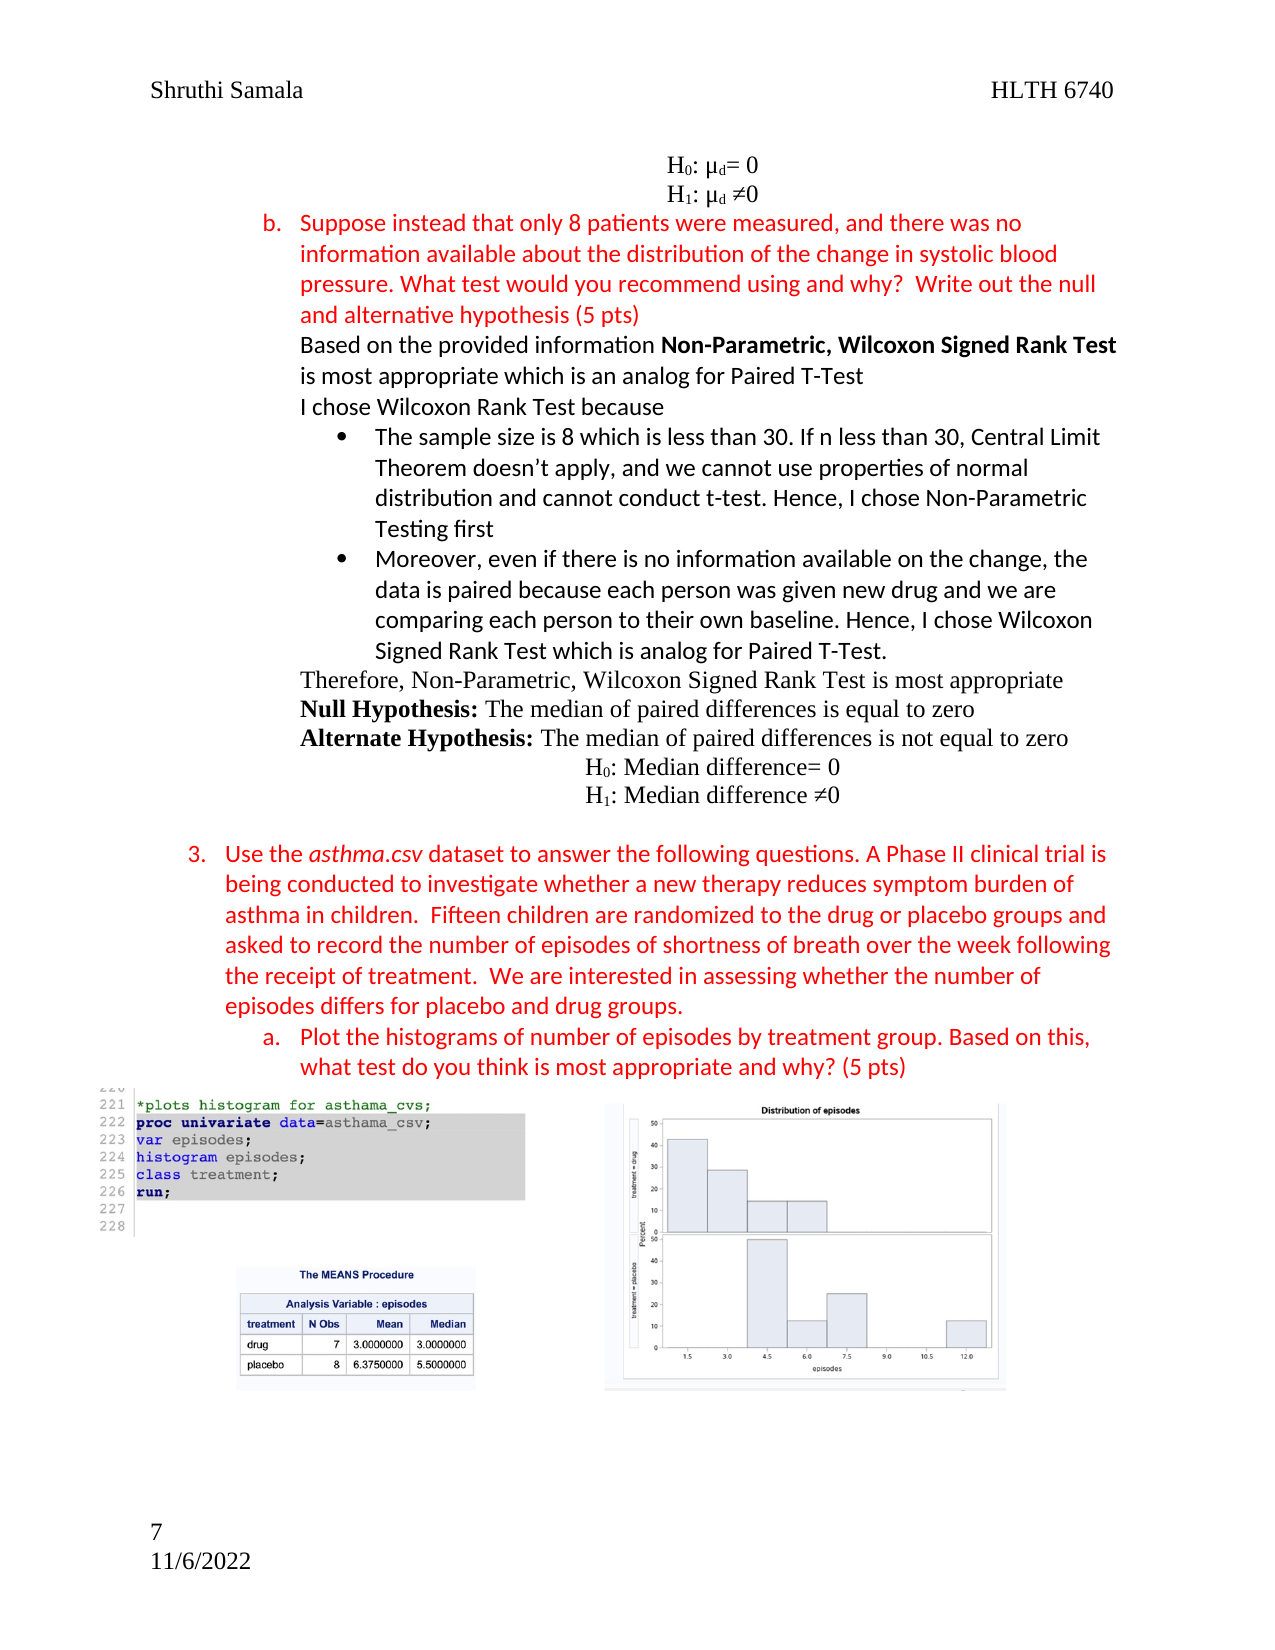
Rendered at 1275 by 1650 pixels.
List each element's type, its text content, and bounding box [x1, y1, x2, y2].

text H1: Median difference ≠0 [300, 780, 1125, 809]
list Suppose instead that only 8 patients were measured, and there was no information available about the distribution of the change in systolic blood pressure. What test would you recommend using and why? Write out the null and alternative hypothesis (5 pts) [262, 207, 1125, 329]
picture [236, 1255, 476, 1391]
list The sample size is 8 which is less than 30. If n less than 30, Central Limit Theorem doesn’t apply, and we cannot use properties of normal distribution and cannot conduct t-test. Hence, I chose Non-Parametric Testing first [337, 421, 1125, 543]
text Therefore, Non-Parametric, Wilcoxon Signed Rank Test is most appropriate [300, 665, 1125, 694]
list I chose Wilcoxon Rank Test because [300, 391, 1125, 421]
list Plot the histograms of number of episodes by treatment group. Based on this, what test do you think is most appropriate and why? (5 pts) [262, 1021, 1125, 1082]
list Moreover, even if there is no information available on the change, the data is paired because each person was given new drug and we are comparing each person to their own baseline. Hence, I chose Wilcoxon Signed Rank Test which is analog for Paired T-Test. [337, 543, 1125, 665]
text Alternate Hypothesis: The median of paired differences is not equal to zero [300, 723, 1125, 752]
text Null Hypothesis: The median of paired differences is equal to zero [300, 694, 1125, 723]
list Based on the provided information Non-Parametric, Wilcoxon Signed Rank Test is most appropriate which is an analog for Paired T-Test [300, 329, 1125, 391]
text H0: μd= 0 [300, 150, 1125, 179]
picture [77, 1088, 525, 1237]
text H1: μd ≠0 [300, 179, 1125, 207]
text H0: Median difference= 0 [300, 752, 1125, 780]
picture [604, 1097, 1007, 1391]
list Use the asthma.csv dataset to answer the following questions. A Phase II clinical trial is being conducted to investigate whether a new therapy reduces symptom burden of asthma in children. Fifteen children are randomized to the drug or placebo groups and asked to record the number of episodes of shortness of breath over the week following the receipt of treatment. We are interested in assessing whether the number of episodes differs for placebo and drug groups. [187, 838, 1125, 1021]
